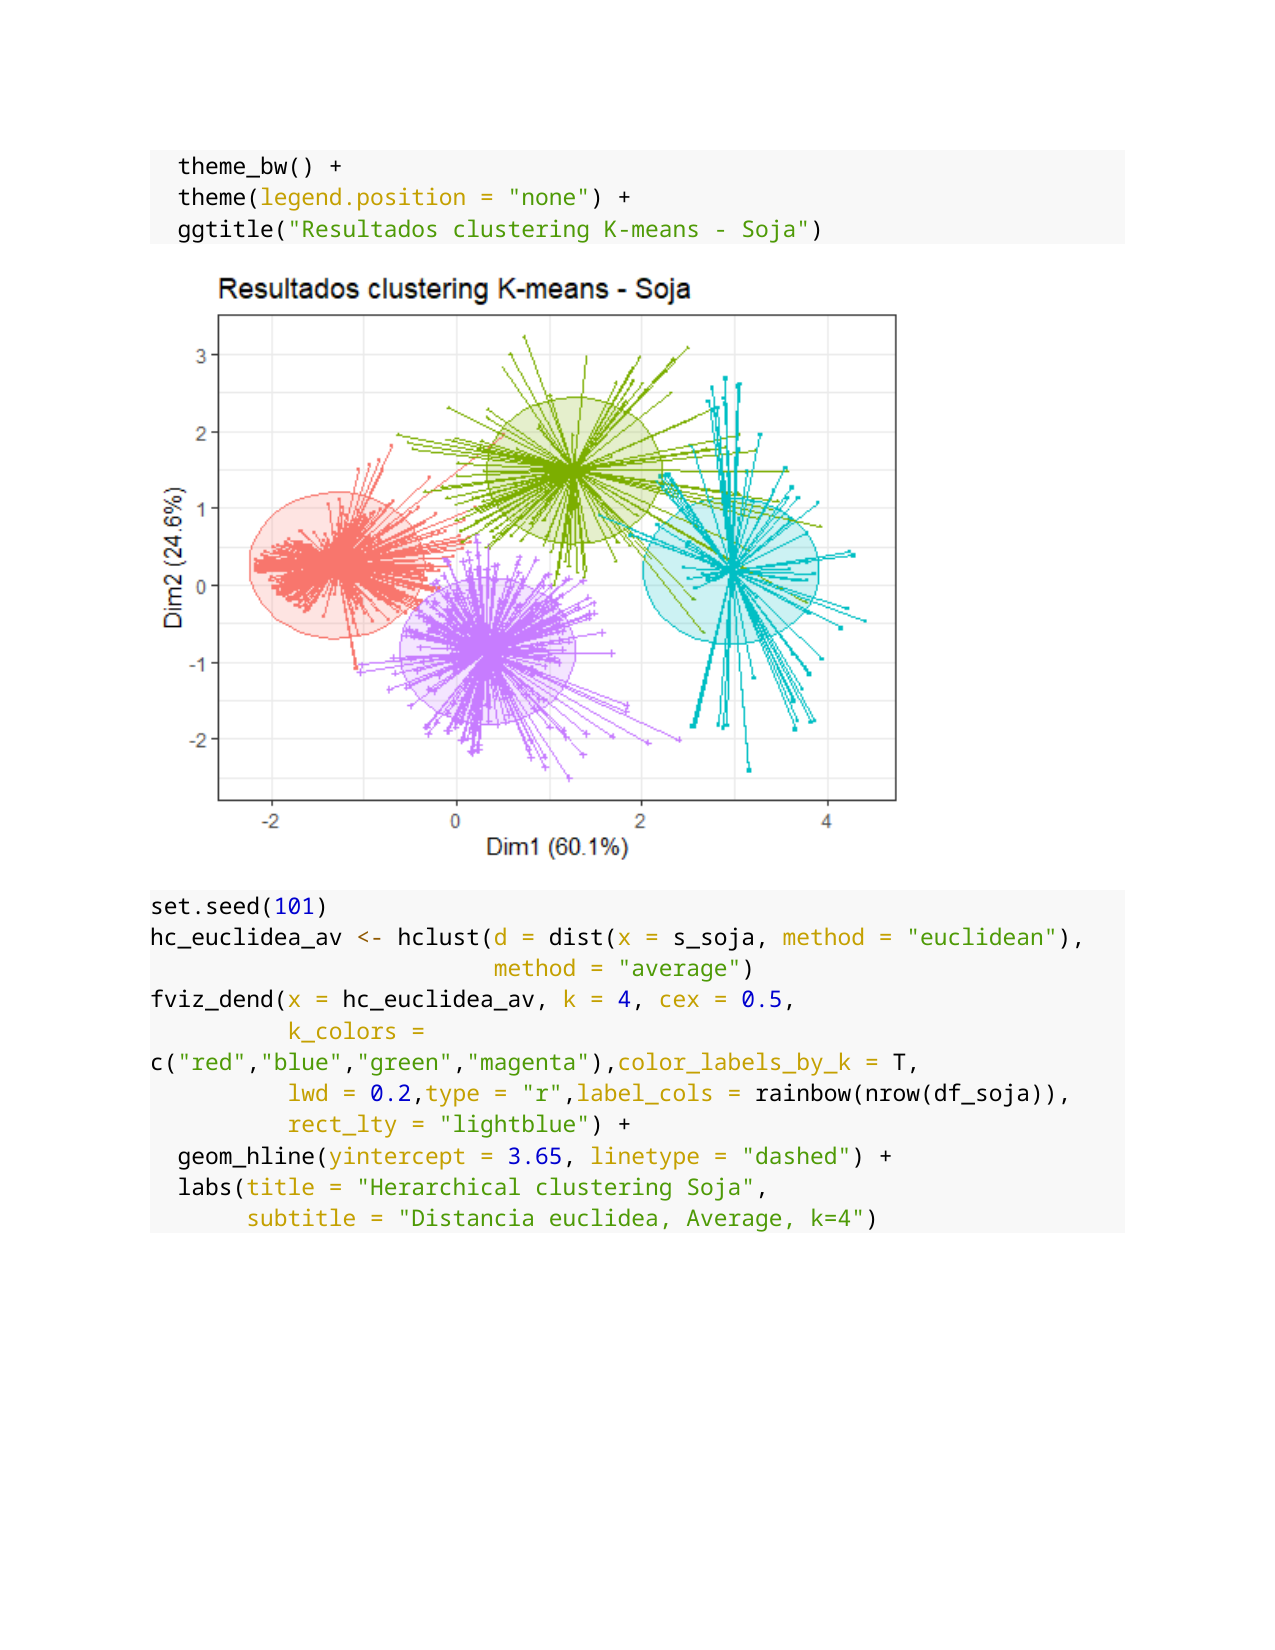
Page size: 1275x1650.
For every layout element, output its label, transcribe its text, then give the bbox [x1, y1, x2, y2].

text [150, 150, 1125, 244]
text set.seed(101) hc_euclidea_av <- hclust(d = dist(x = s_soja, method = "euclidean"), method = "average") fviz_dend(x = hc_euclidea_av, k = 4, cex = 0.5, k_colors = c("red","blue","green","magenta"),color_labels_by_k = T, lwd = 0.2,type = "r",label_cols = rainbow(nrow(df_soja)), rect_lty = "lightblue") + geom_hline(yintercept = 3.65, linetype = "dashed") + labs(title = "Herarchical clustering Soja", subtitle = "Distancia euclidea, Average, k=4") [150, 890, 1125, 1233]
picture [150, 264, 908, 871]
